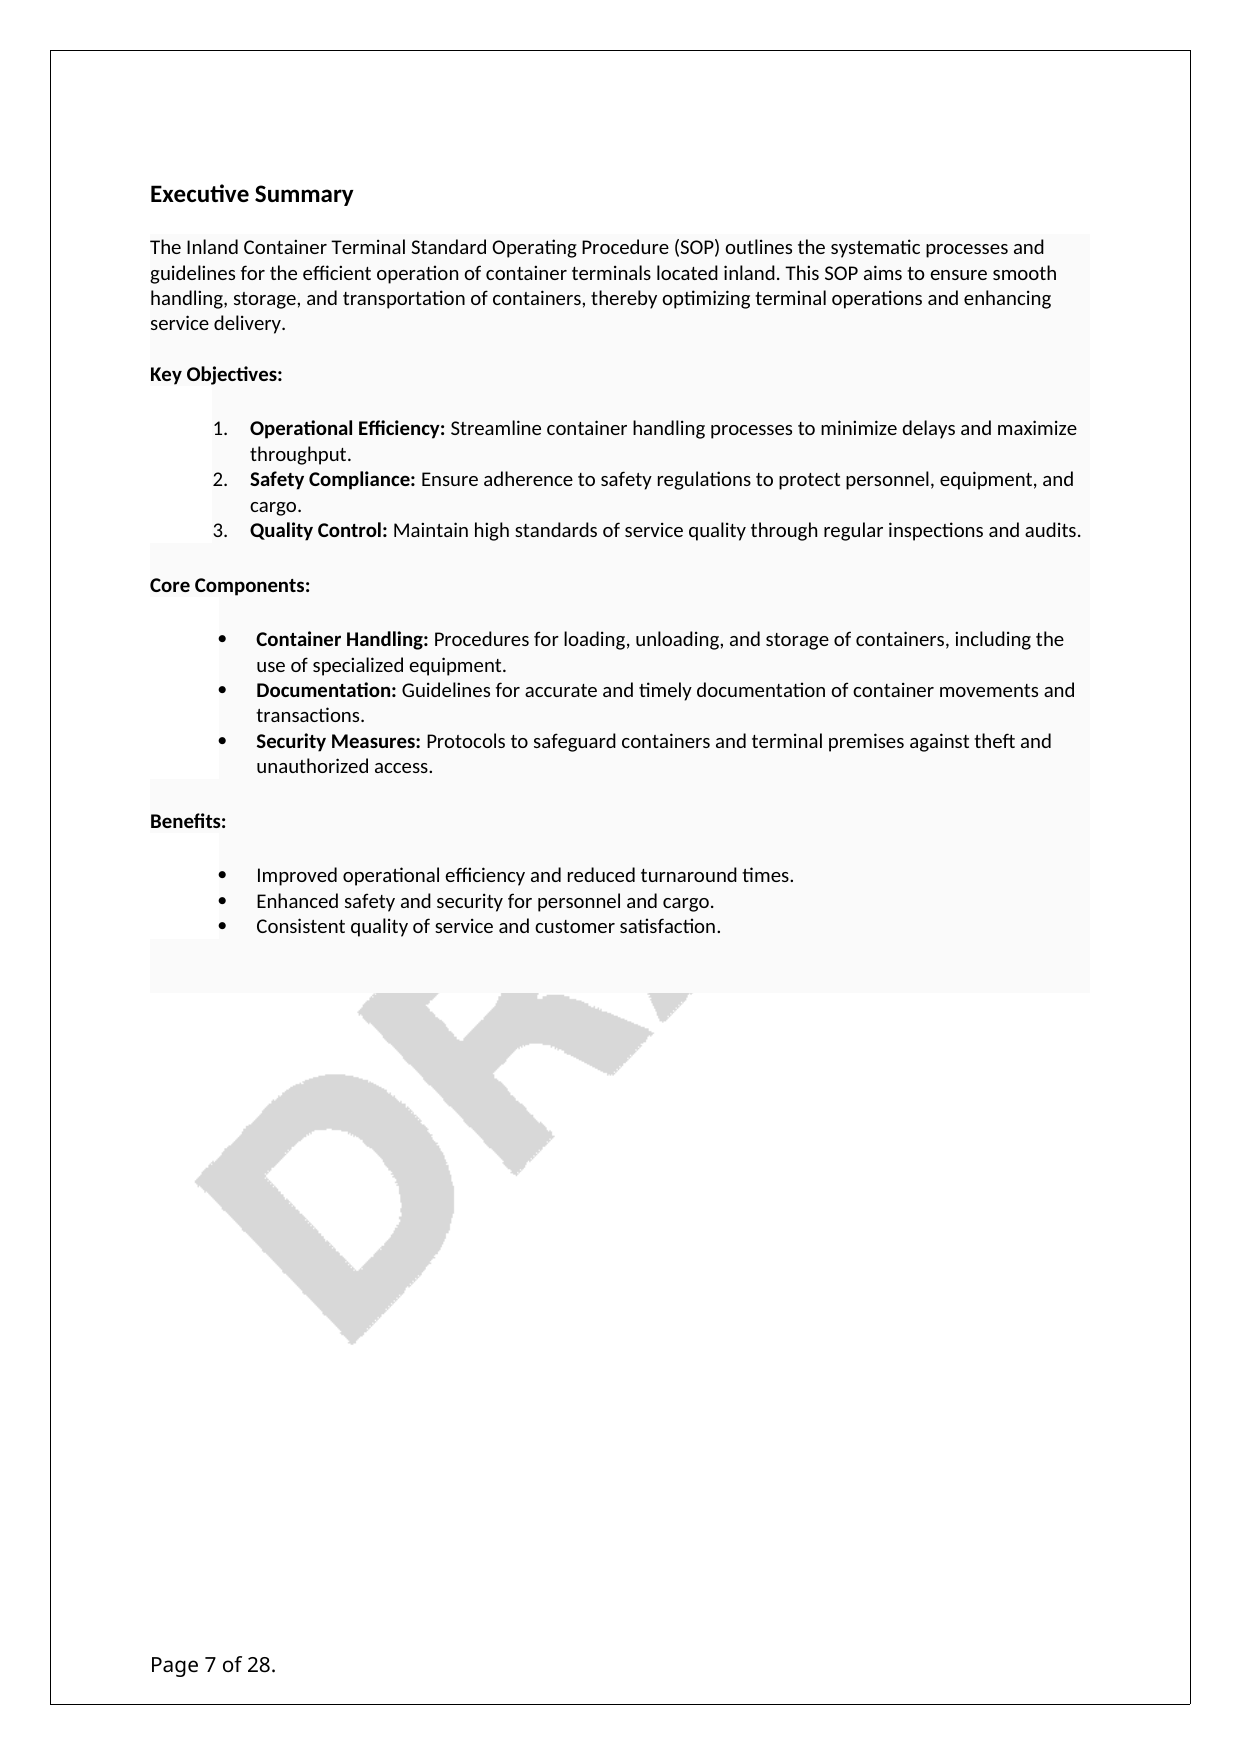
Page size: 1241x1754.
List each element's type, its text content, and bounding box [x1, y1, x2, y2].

subtitle Executive Summary [150, 178, 1090, 209]
text The Inland Container Terminal Standard Operating Procedure (SOP) outlines the systematic processes and guidelines for the efficient operation of container terminals located inland. This SOP aims to ensure smooth handling, storage, and transportation of containers, thereby optimizing terminal operations and enhancing service delivery. [150, 234, 1090, 336]
list Documentation: Guidelines for accurate and timely documentation of container movements and transactions. [219, 677, 1090, 728]
text Core Components: [150, 572, 1090, 597]
list Container Handling: Procedures for loading, unloading, and storage of containers, including the use of specialized equipment. [219, 626, 1090, 677]
text Key Objectives: [150, 361, 1090, 386]
text Benefits: [150, 808, 1090, 833]
list Safety Compliance: Ensure adherence to safety regulations to protect personnel, equipment, and cargo. [212, 466, 1090, 517]
list Enhanced safety and security for personnel and cargo. [219, 888, 1090, 913]
list Improved operational efficiency and reduced turnaround times. [219, 863, 1090, 888]
list Quality Control: Maintain high standards of service quality through regular inspections and audits. [212, 517, 1090, 543]
list Security Measures: Protocols to safeguard containers and terminal premises against theft and unauthorized access. [219, 728, 1090, 779]
list Consistent quality of service and customer satisfaction. [219, 913, 1090, 939]
list Operational Efficiency: Streamline container handling processes to minimize delays and maximize throughput. [212, 416, 1090, 466]
